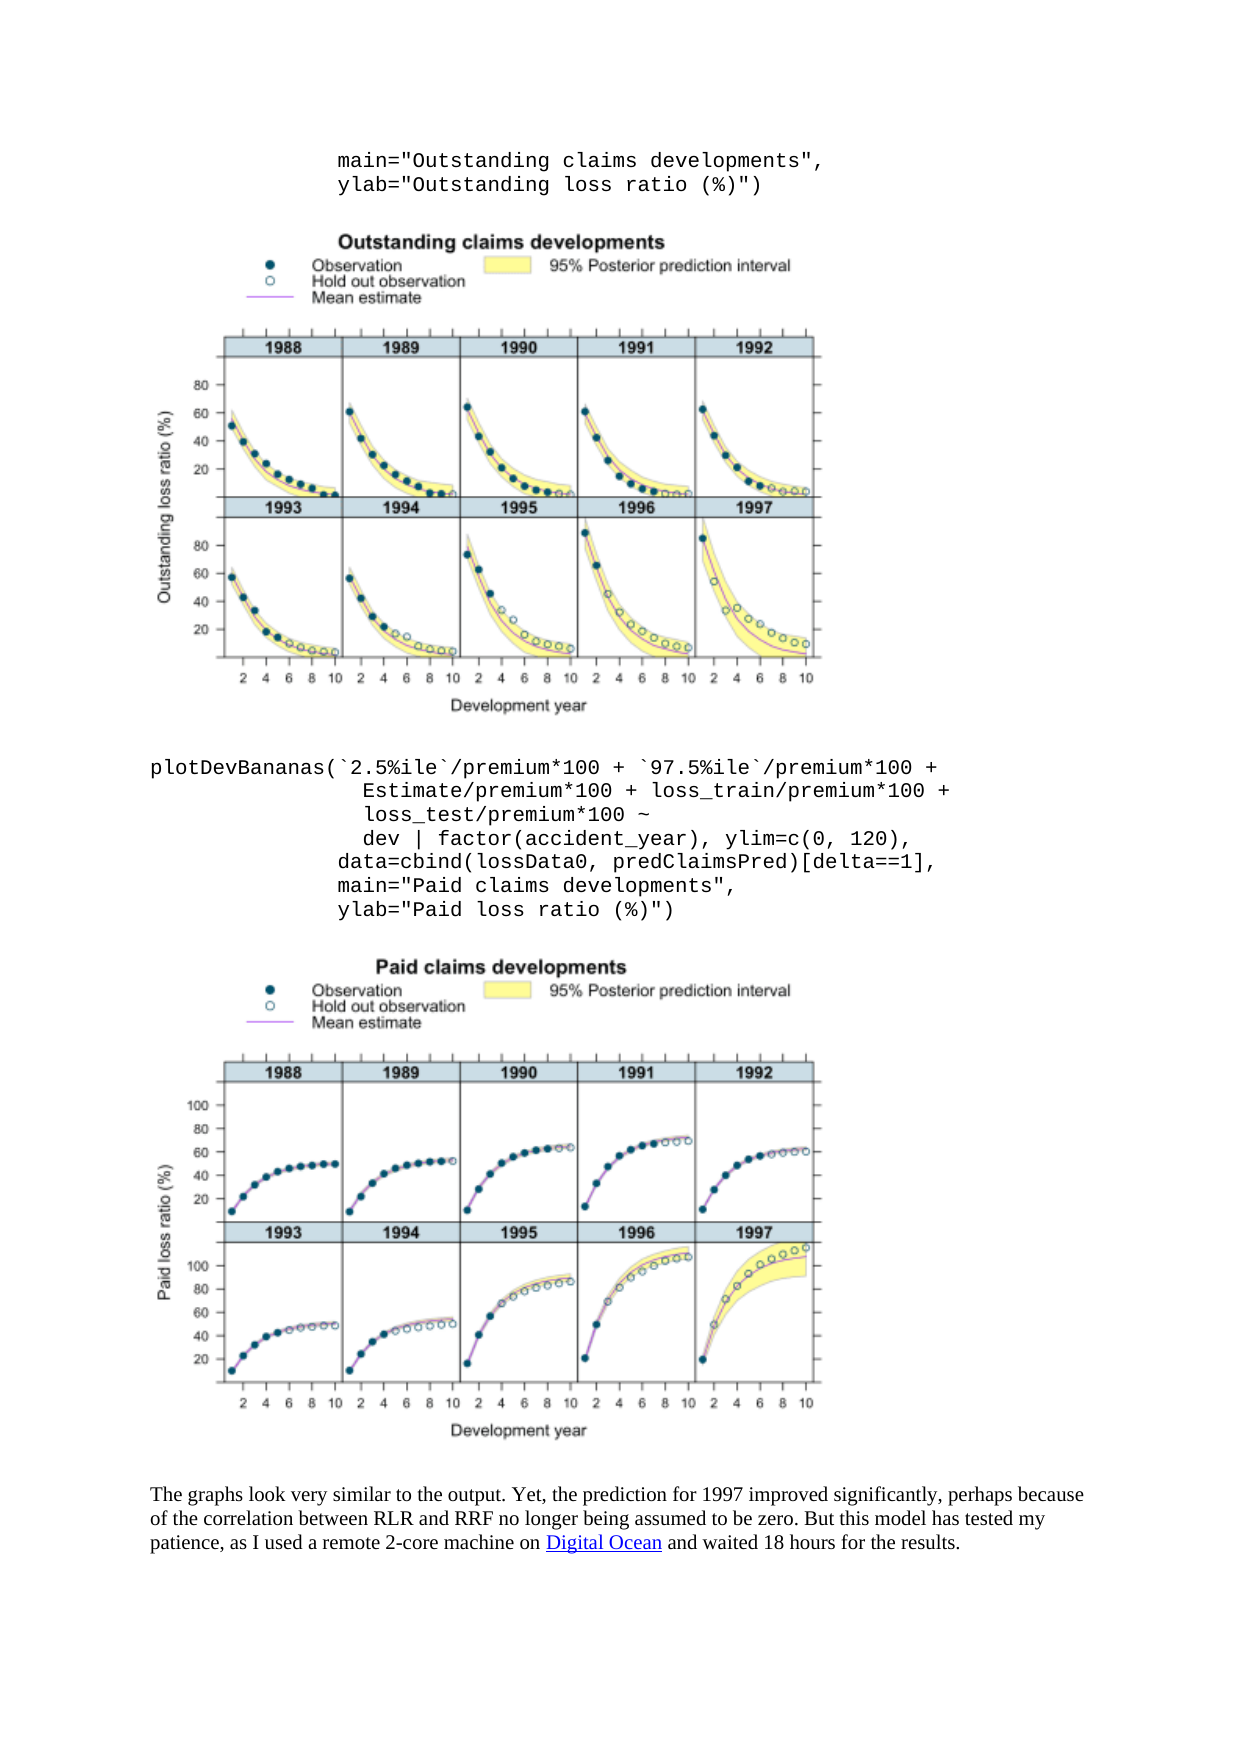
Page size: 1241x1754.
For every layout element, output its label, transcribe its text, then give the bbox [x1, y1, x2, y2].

picture [150, 226, 854, 728]
text plotDevBananas(`2.5%ile`/premium*100 + `97.5%ile`/premium*100 + [150, 757, 1090, 781]
text The graphs look very similar to the output. Yet, the prediction for 1997 improved significantly, perhaps because of the correlation between RLR and RRF no longer being assumed to be zero. But this model has tested my patience, as I used a remote 2-core machine on Digital Ocean and waited 18 hours for the results. [150, 1482, 1090, 1554]
text dev | factor(accident_year), ylim=c(0, 120), [150, 828, 1090, 851]
text Estimate/premium*100 + loss_train/premium*100 + [150, 781, 1090, 804]
text main="Outstanding claims developments", [150, 150, 1090, 174]
text main="Paid claims developments", [150, 875, 1090, 899]
text loss_test/premium*100 ~ [150, 804, 1090, 828]
text ylab="Paid loss ratio (%)") [150, 899, 1090, 922]
picture [150, 951, 854, 1453]
text data=cbind(lossData0, predClaimsPred)[delta==1], [150, 851, 1090, 875]
text ylab="Outstanding loss ratio (%)") [150, 174, 1090, 197]
